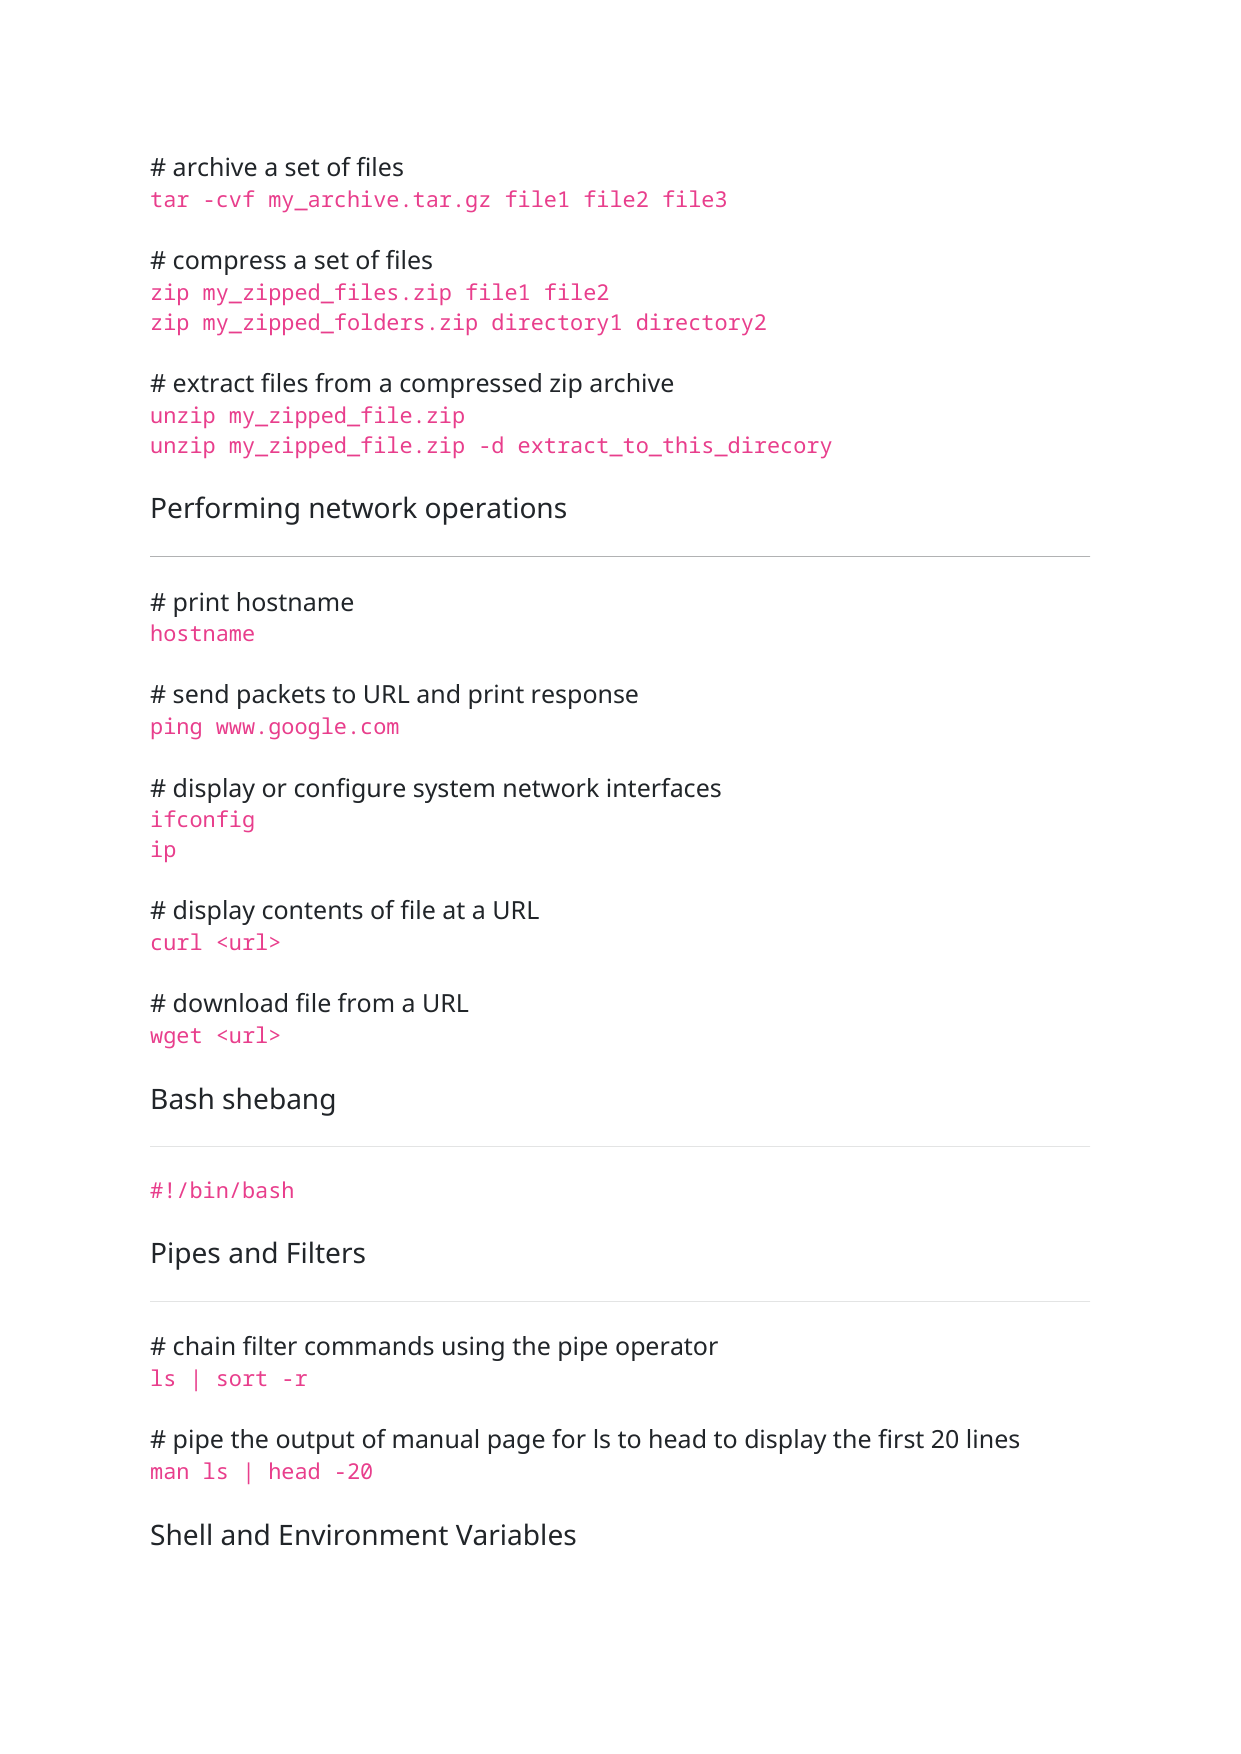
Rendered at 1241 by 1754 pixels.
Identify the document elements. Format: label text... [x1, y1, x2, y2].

text #!/bin/bash [150, 1174, 1090, 1204]
text # download file from a URL wget <url> [150, 986, 1090, 1050]
text # send packets to URL and print response ping www.google.com [150, 677, 1090, 741]
text Pipes and Filters [150, 1233, 1090, 1272]
text # print hostname hostname [150, 584, 1090, 648]
text # pipe the output of manual page for ls to head to display the first 20 lines man ls | head -20 [150, 1422, 1090, 1486]
text # display or configure system network interfaces ifconfig ip [150, 770, 1090, 864]
text Bash shebang [150, 1079, 1090, 1117]
text Performing network operations [150, 489, 1090, 527]
text # compress a set of files zip my_zipped_files.zip file1 file2 zip my_zipped_folders.zip directory1 directory2 [150, 243, 1090, 337]
text # display contents of file at a URL curl <url> [150, 893, 1090, 957]
text # archive a set of files tar -cvf my_archive.tar.gz file1 file2 file3 [150, 150, 1090, 214]
text # chain filter commands using the pipe operator ls | sort -r [150, 1329, 1090, 1393]
text Shell and Environment Variables [150, 1515, 1090, 1553]
text # extract files from a compressed zip archive unzip my_zipped_file.zip unzip my_zipped_file.zip -d extract_to_this_direcory [150, 366, 1090, 459]
